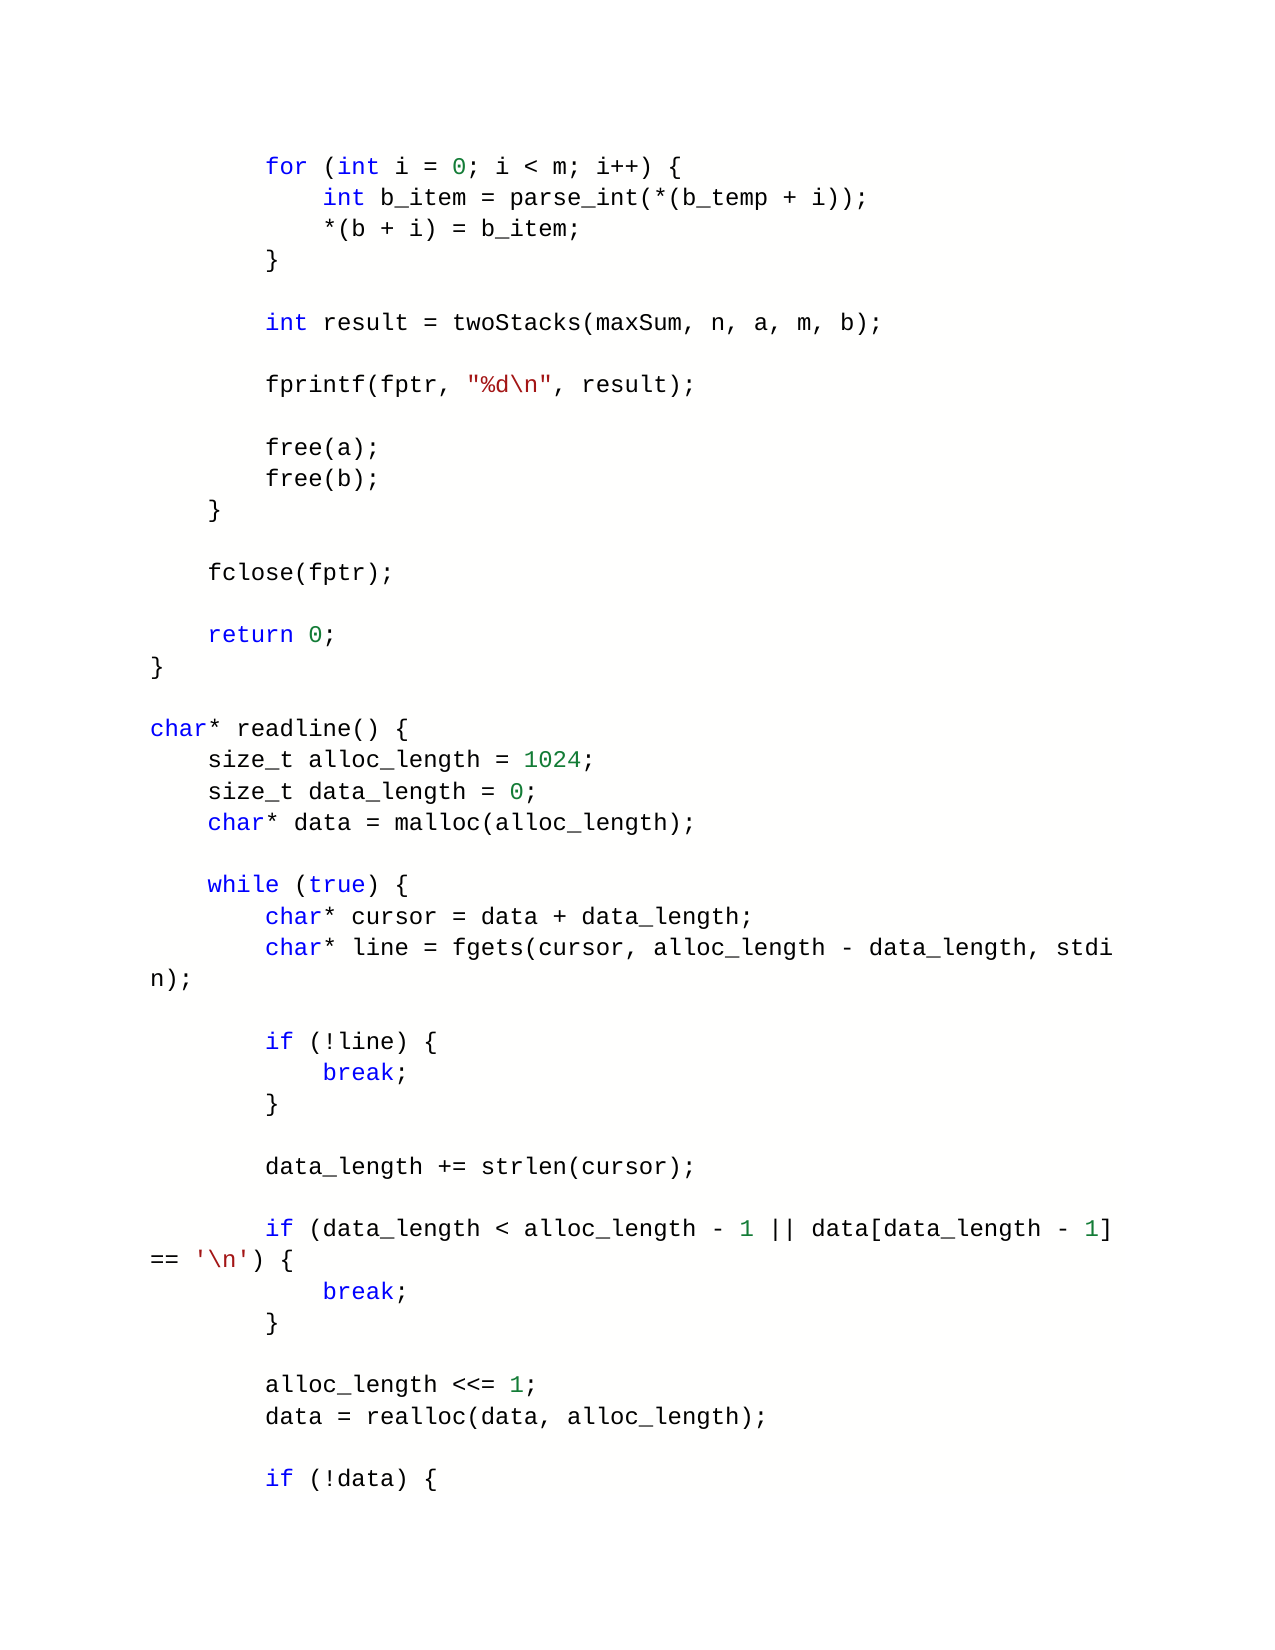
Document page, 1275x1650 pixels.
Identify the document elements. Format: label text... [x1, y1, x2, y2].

text char* cursor = data + data_length; [150, 900, 1125, 931]
text if (data_length < alloc_length - 1 || data[data_length - 1] == '\n') { [150, 1212, 1125, 1275]
text size_t data_length = 0; [150, 775, 1125, 806]
text for (int i = 0; i < m; i++) { [150, 150, 1125, 181]
text while (true) { [150, 869, 1125, 900]
text int result = twoStacks(maxSum, n, a, m, b); [150, 306, 1125, 337]
text return 0; [150, 619, 1125, 650]
text free(b); [150, 462, 1125, 494]
text } [150, 1306, 1125, 1337]
text } [150, 494, 1125, 525]
text } [150, 244, 1125, 275]
text data_length += strlen(cursor); [150, 1150, 1125, 1181]
text } [150, 1087, 1125, 1119]
text break; [150, 1275, 1125, 1306]
text } [150, 650, 1125, 681]
text free(a); [150, 431, 1125, 462]
text fclose(fptr); [150, 556, 1125, 587]
text break; [150, 1056, 1125, 1087]
text size_t alloc_length = 1024; [150, 744, 1125, 775]
text fprintf(fptr, "%d\n", result); [150, 369, 1125, 400]
text char* line = fgets(cursor, alloc_length - data_length, stdin); [150, 931, 1125, 994]
text alloc_length <<= 1; [150, 1369, 1125, 1400]
text char* data = malloc(alloc_length); [150, 806, 1125, 837]
text if (!line) { [150, 1025, 1125, 1056]
text int b_item = parse_int(*(b_temp + i)); [150, 181, 1125, 212]
text *(b + i) = b_item; [150, 212, 1125, 244]
text char* readline() { [150, 712, 1125, 744]
text data = realloc(data, alloc_length); [150, 1400, 1125, 1431]
text if (!data) { [150, 1462, 1125, 1494]
